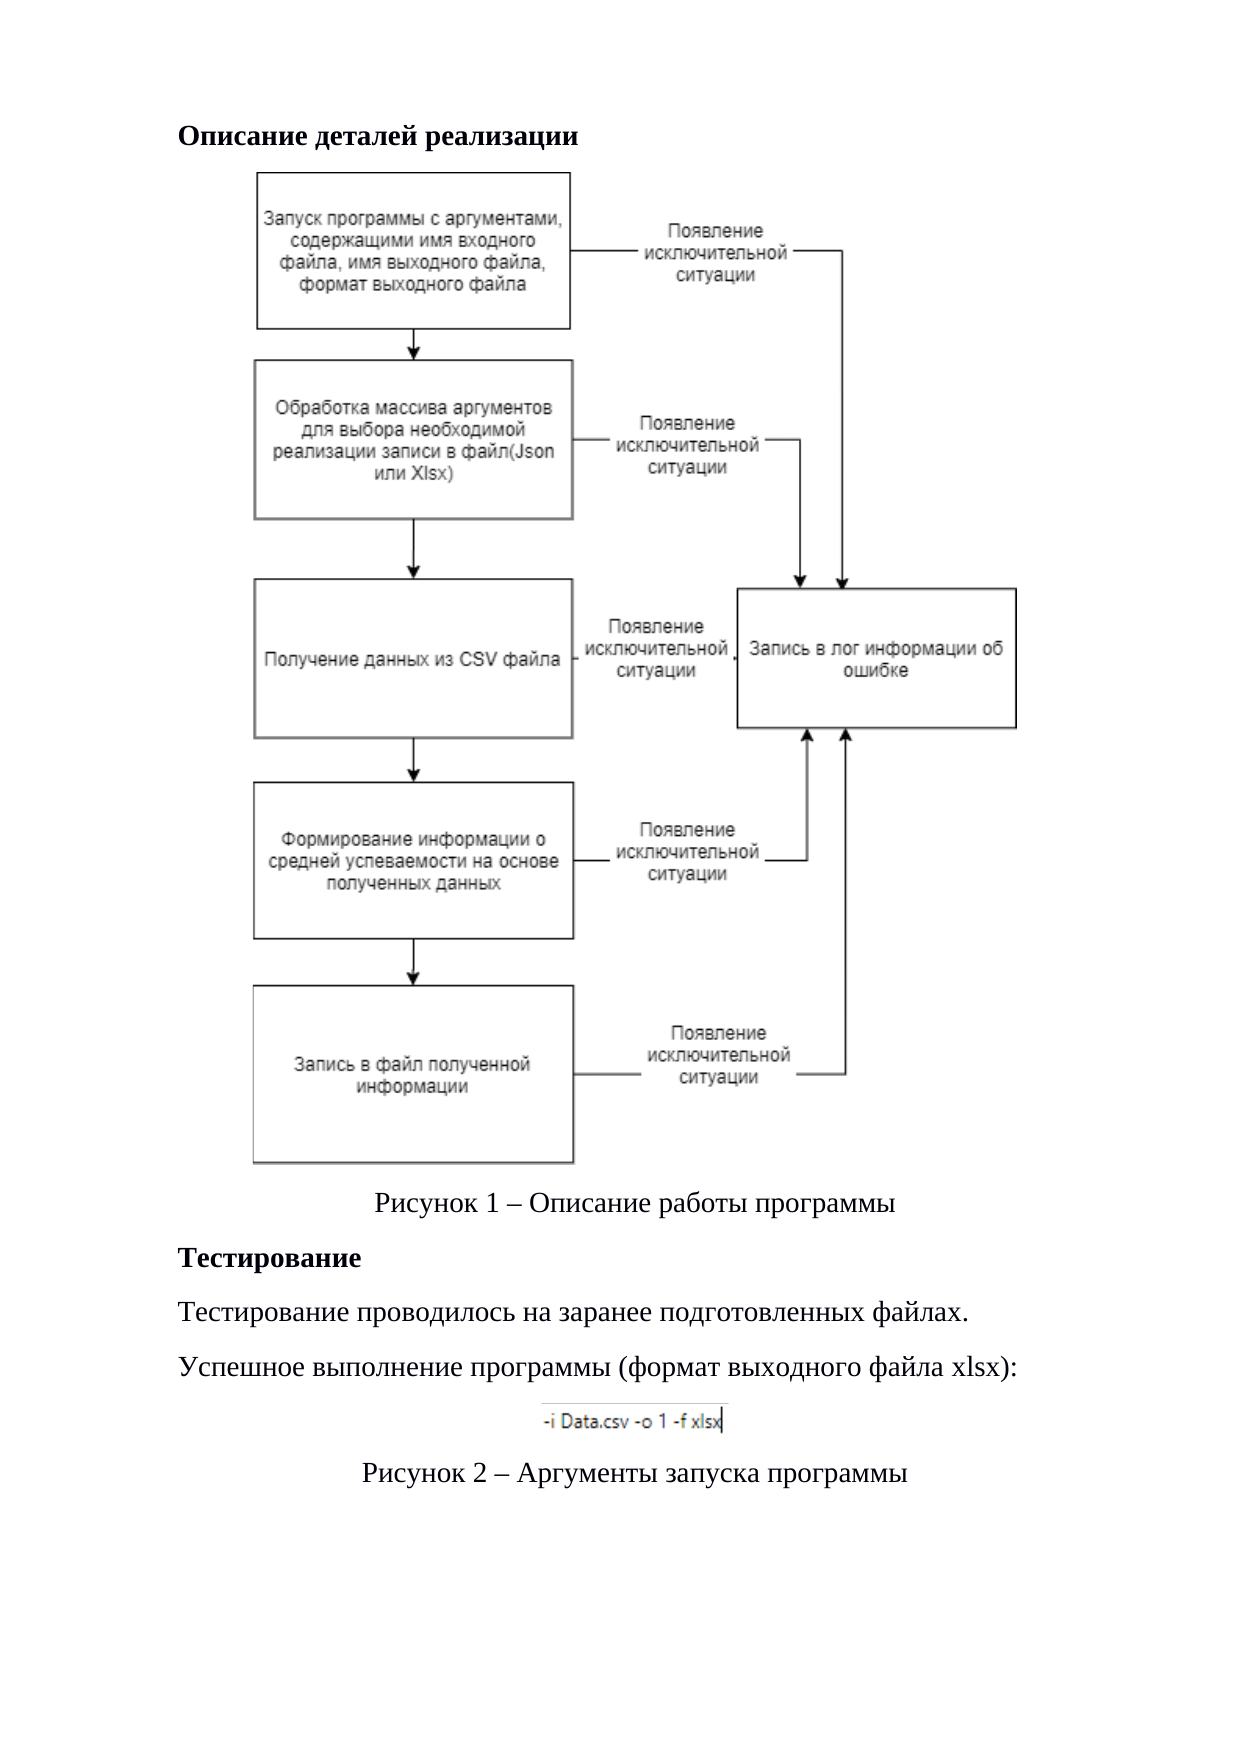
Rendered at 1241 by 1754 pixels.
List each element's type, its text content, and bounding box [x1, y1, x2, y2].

text Успешное выполнение программы (формат выходного файла xlsx): [177, 1349, 1093, 1382]
text Рисунок 1 – Описание работы программы [177, 1186, 1093, 1219]
text Рисунок 2 – Аргументы запуска программы [177, 1455, 1093, 1489]
text Тестирование [177, 1240, 1093, 1273]
picture [541, 1403, 729, 1435]
text Тестирование проводилось на заранее подготовленных файлах. [177, 1294, 1093, 1328]
text Описание деталей реализации [177, 118, 1093, 152]
picture [252, 172, 1017, 1165]
